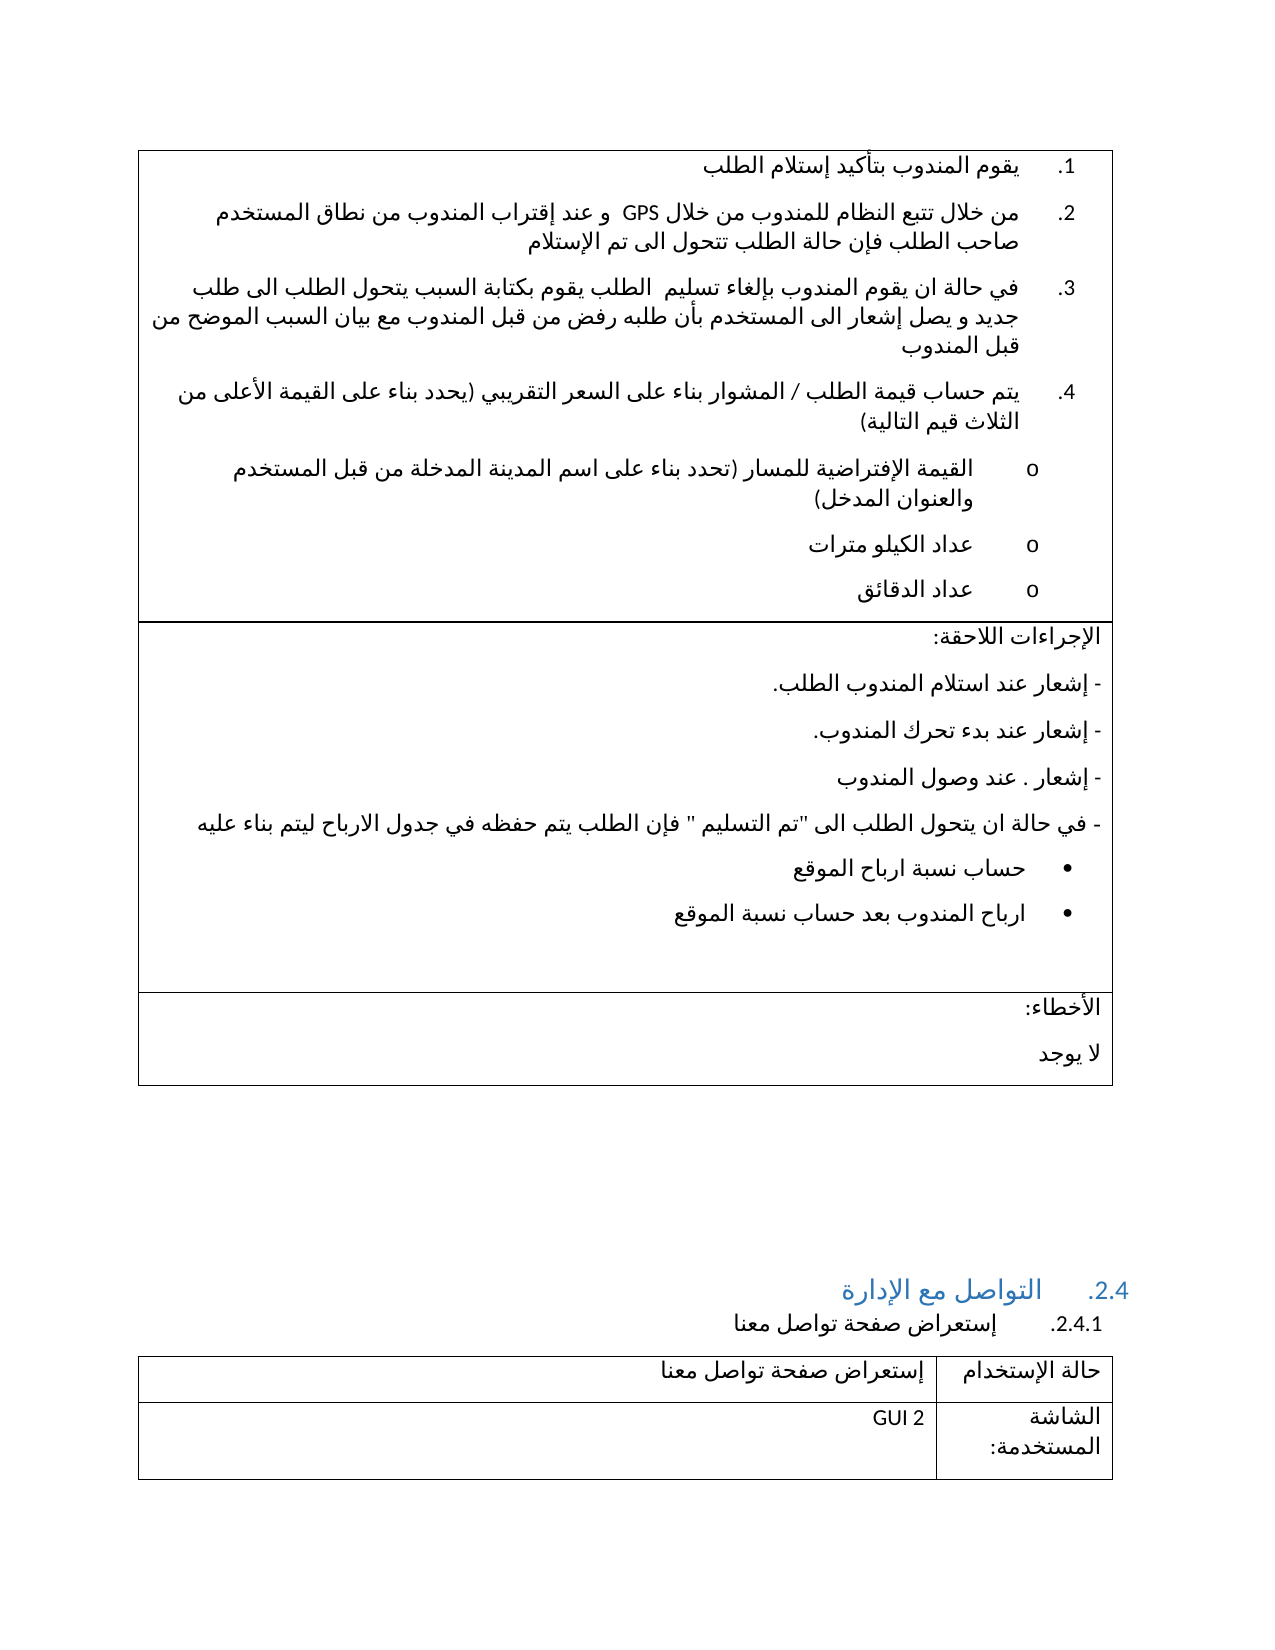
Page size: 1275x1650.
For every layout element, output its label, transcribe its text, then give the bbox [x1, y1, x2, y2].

subtitle التواصل مع الإدارة [150, 1273, 1087, 1307]
table_header إستعراض صفحة تواصل معنا [139, 1357, 936, 1402]
table_cell الأخطاء: لا يوجد [139, 993, 1112, 1085]
table_cell الإجراءات اللاحقة: - إشعار عند استلام المندوب الطلب. - إشعار عند بدء تحرك المندوب. - إشعار . عند وصول المندوب - في حالة ان يتحول الطلب الى "تم التسليم " فإن الطلب يتم حفظه في جدول الارباح ليتم بناء عليه حساب نسبة ارباح الموقع ارباح المندوب بعد حساب نسبة الموقع [139, 623, 1112, 992]
table_cell GUI 2 [139, 1403, 936, 1478]
list إستعراض صفحة تواصل معنا [150, 1309, 1050, 1337]
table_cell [139, 151, 1112, 621]
table_header حالة الإستخدام [937, 1357, 1112, 1402]
table_cell الشاشة المستخدمة: [937, 1403, 1112, 1478]
